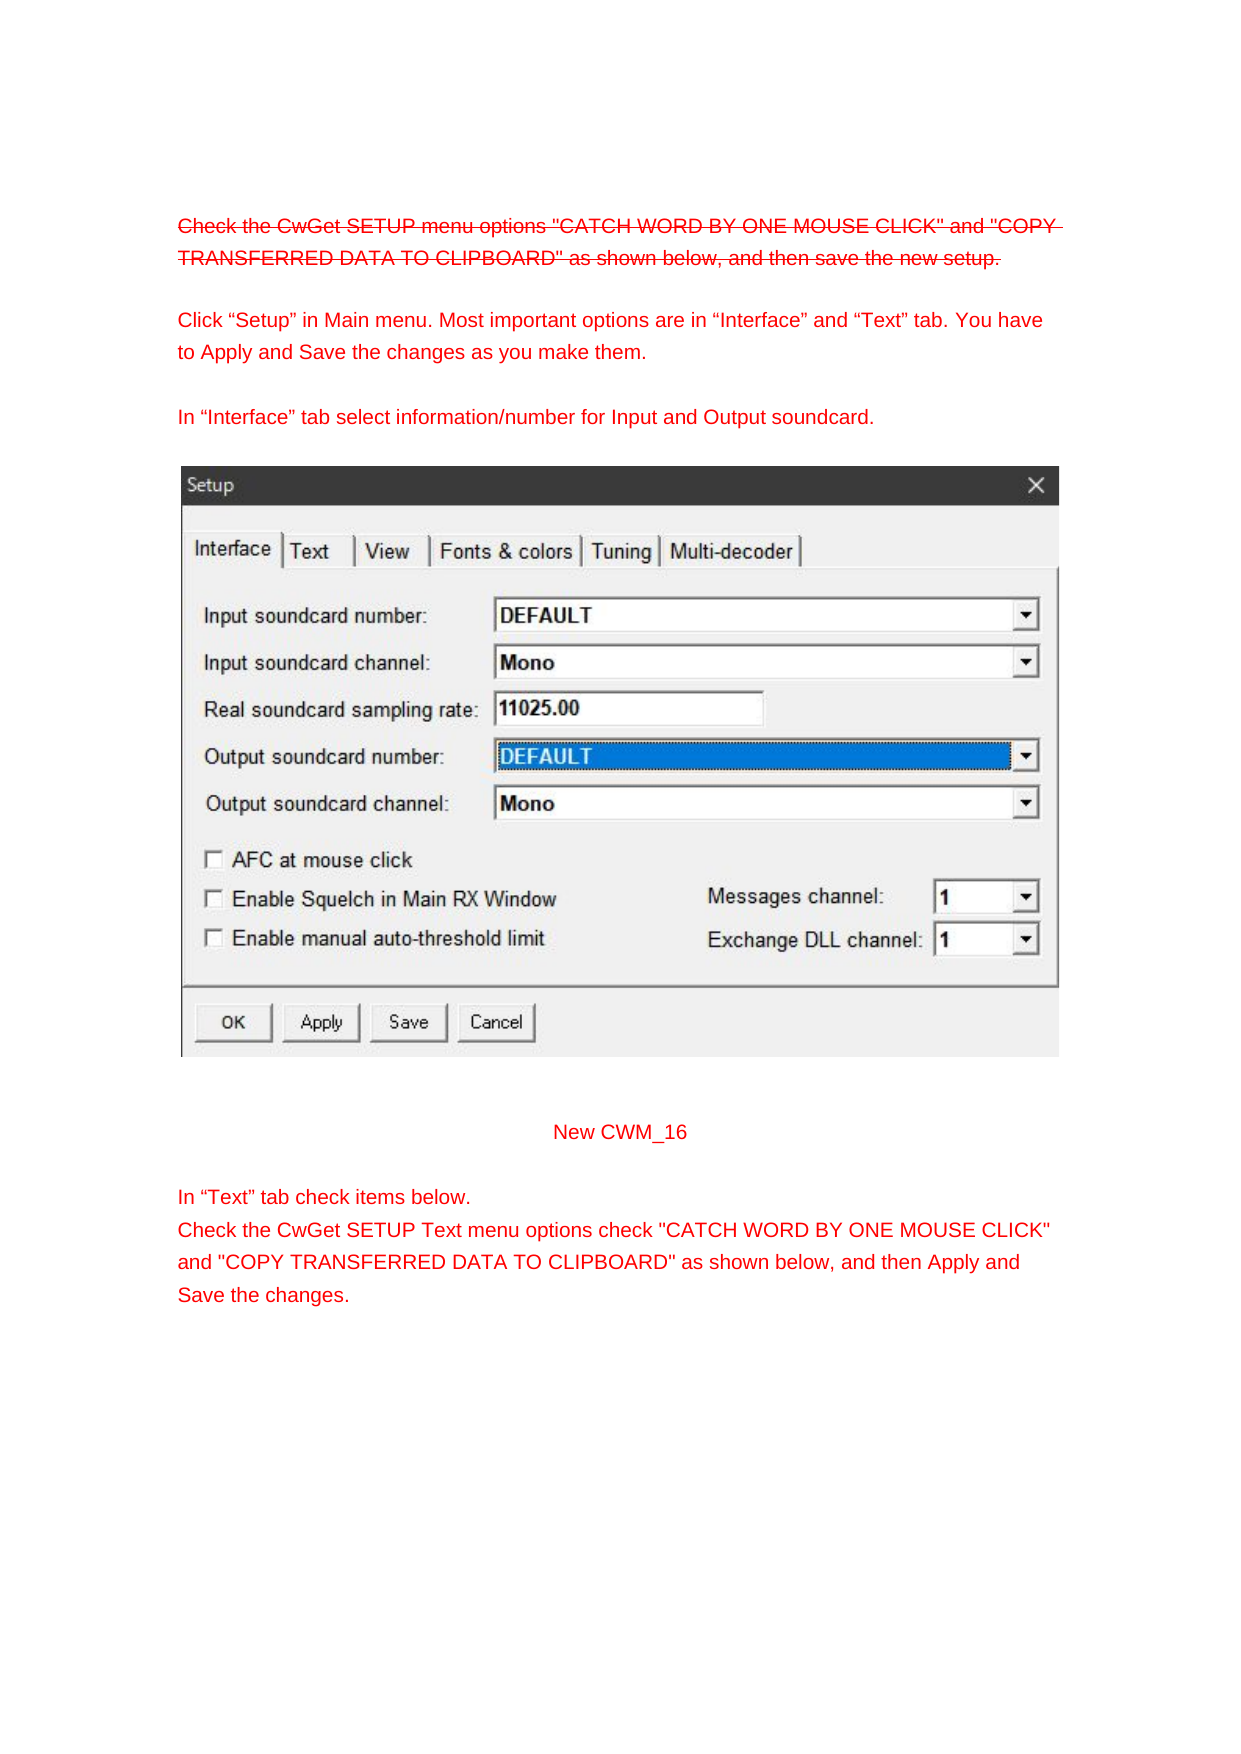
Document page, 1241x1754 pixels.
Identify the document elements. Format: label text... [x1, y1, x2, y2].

text Check the CwGet SETUP menu options "CATCH WORD BY ONE MOUSE CLICK" and "COPY TRANSFERRED DATA TO CLIPBOARD" as shown below, and then save the new setup. [177, 228, 1063, 274]
picture [181, 466, 1060, 1057]
text Check the CwGet SETUP Text menu options check "CATCH WORD BY ONE MOUSE CLICK" and "COPY TRANSFERRED DATA TO CLIPBOARD" as shown below, and then Apply and Save the changes. [177, 1213, 1063, 1311]
text In “Text” tab check items below. [177, 1181, 1063, 1213]
text In “Interface” tab select information/number for Input and Output soundcard. [177, 401, 1063, 433]
text Click “Setup” in Main menu. Most important options are in “Interface” and “Text” tab. You have to Apply and Save the changes as you make them. [177, 303, 1063, 368]
text Check the CwGet SETUP menu options "CATCH WORD BY ONE MOUSE CLICK" and "COPY TRANSFERRED DATA TO CLIPBOARD" as shown below, and then save the new setup. [177, 209, 1063, 227]
text New CWM_16 [177, 1116, 1063, 1148]
